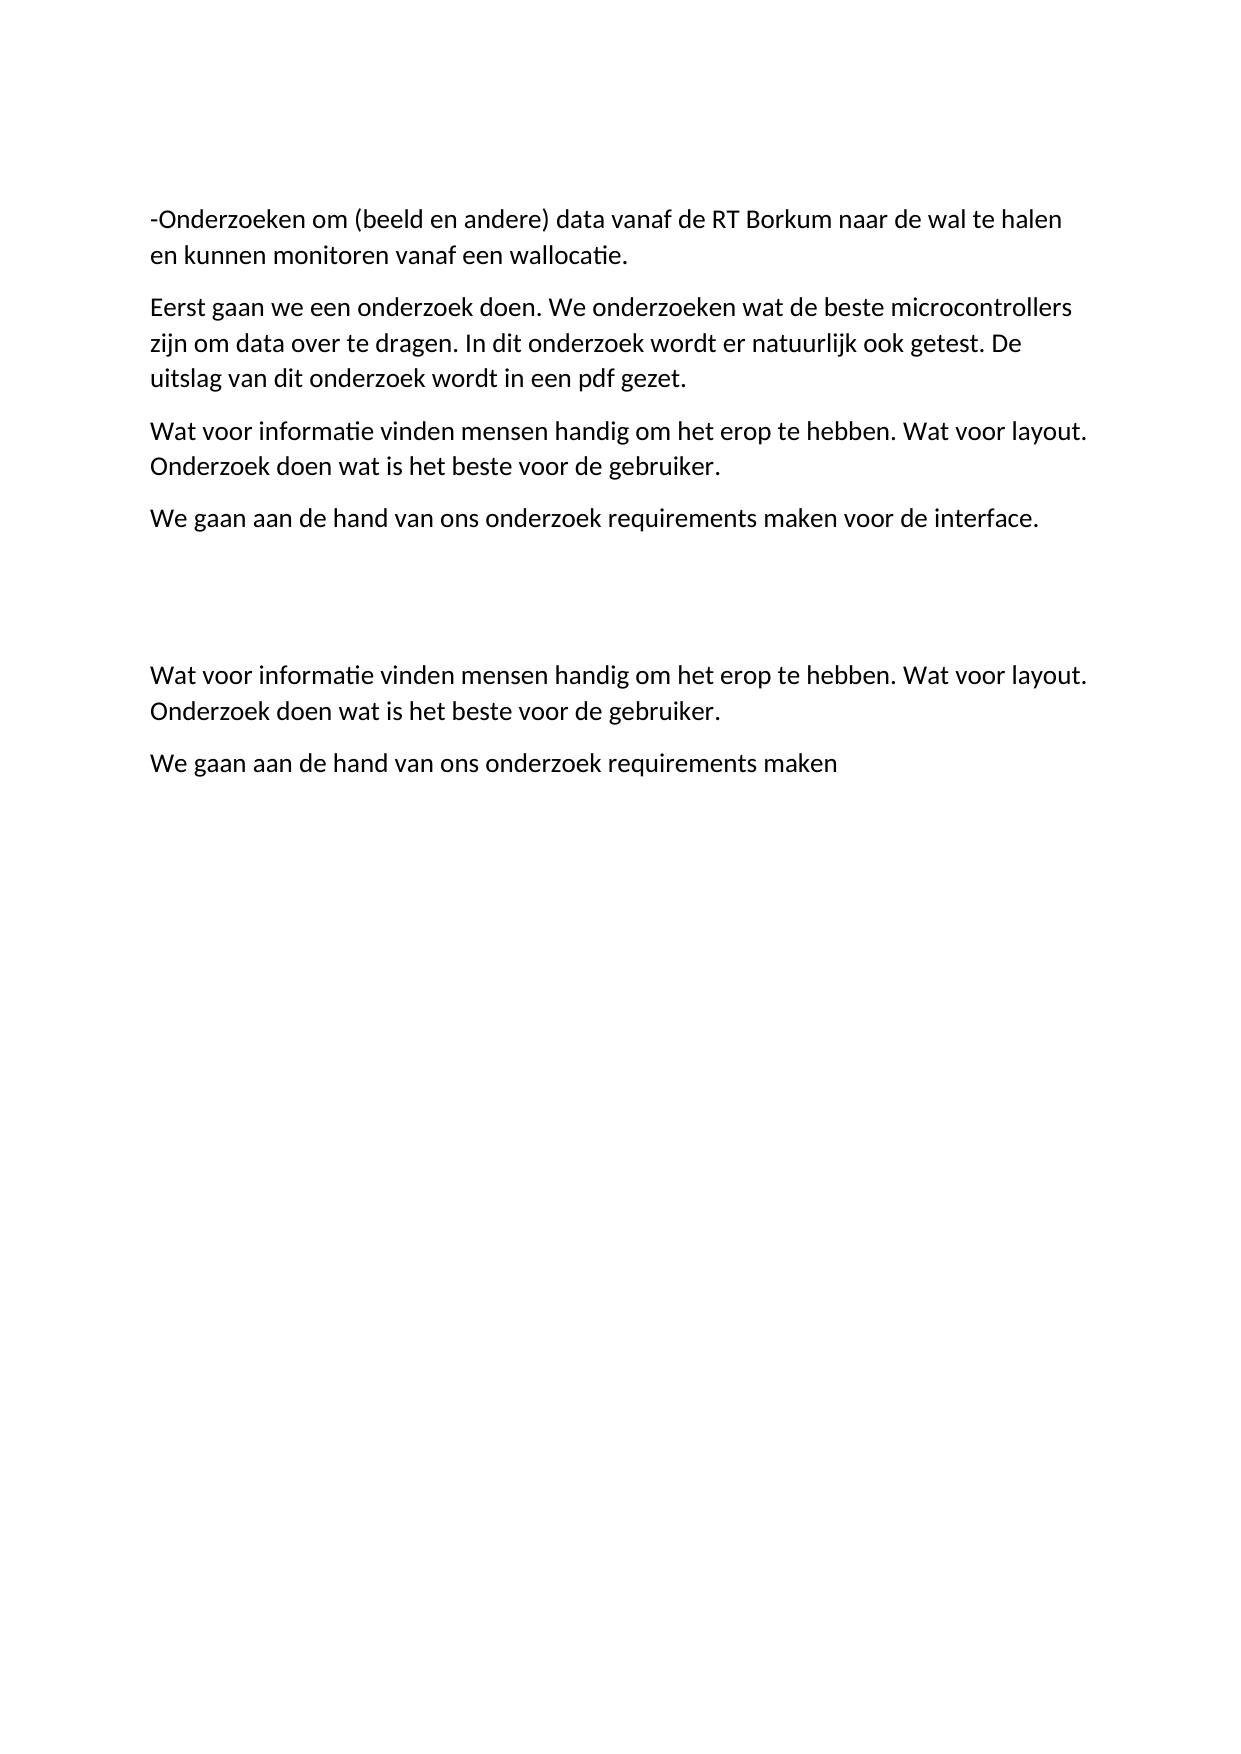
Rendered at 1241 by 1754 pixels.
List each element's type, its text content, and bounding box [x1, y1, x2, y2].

text Wat voor informatie vinden mensen handig om het erop te hebben. Wat voor layout. Onderzoek doen wat is het beste voor de gebruiker. [150, 658, 1090, 727]
text Wat voor informatie vinden mensen handig om het erop te hebben. Wat voor layout. Onderzoek doen wat is het beste voor de gebruiker. [150, 414, 1090, 482]
text -Onderzoeken om (beeld en andere) data vanaf de RT Borkum naar de wal te halen en kunnen monitoren vanaf een wallocatie. [150, 202, 1090, 271]
text We gaan aan de hand van ons onderzoek requirements maken [150, 746, 1090, 779]
text We gaan aan de hand van ons onderzoek requirements maken voor de interface. [150, 502, 1090, 535]
text Eerst gaan we een onderzoek doen. We onderzoeken wat de beste microcontrollers zijn om data over te dragen. In dit onderzoek wordt er natuurlijk ook getest. De uitslag van dit onderzoek wordt in een pdf gezet. [150, 290, 1090, 394]
